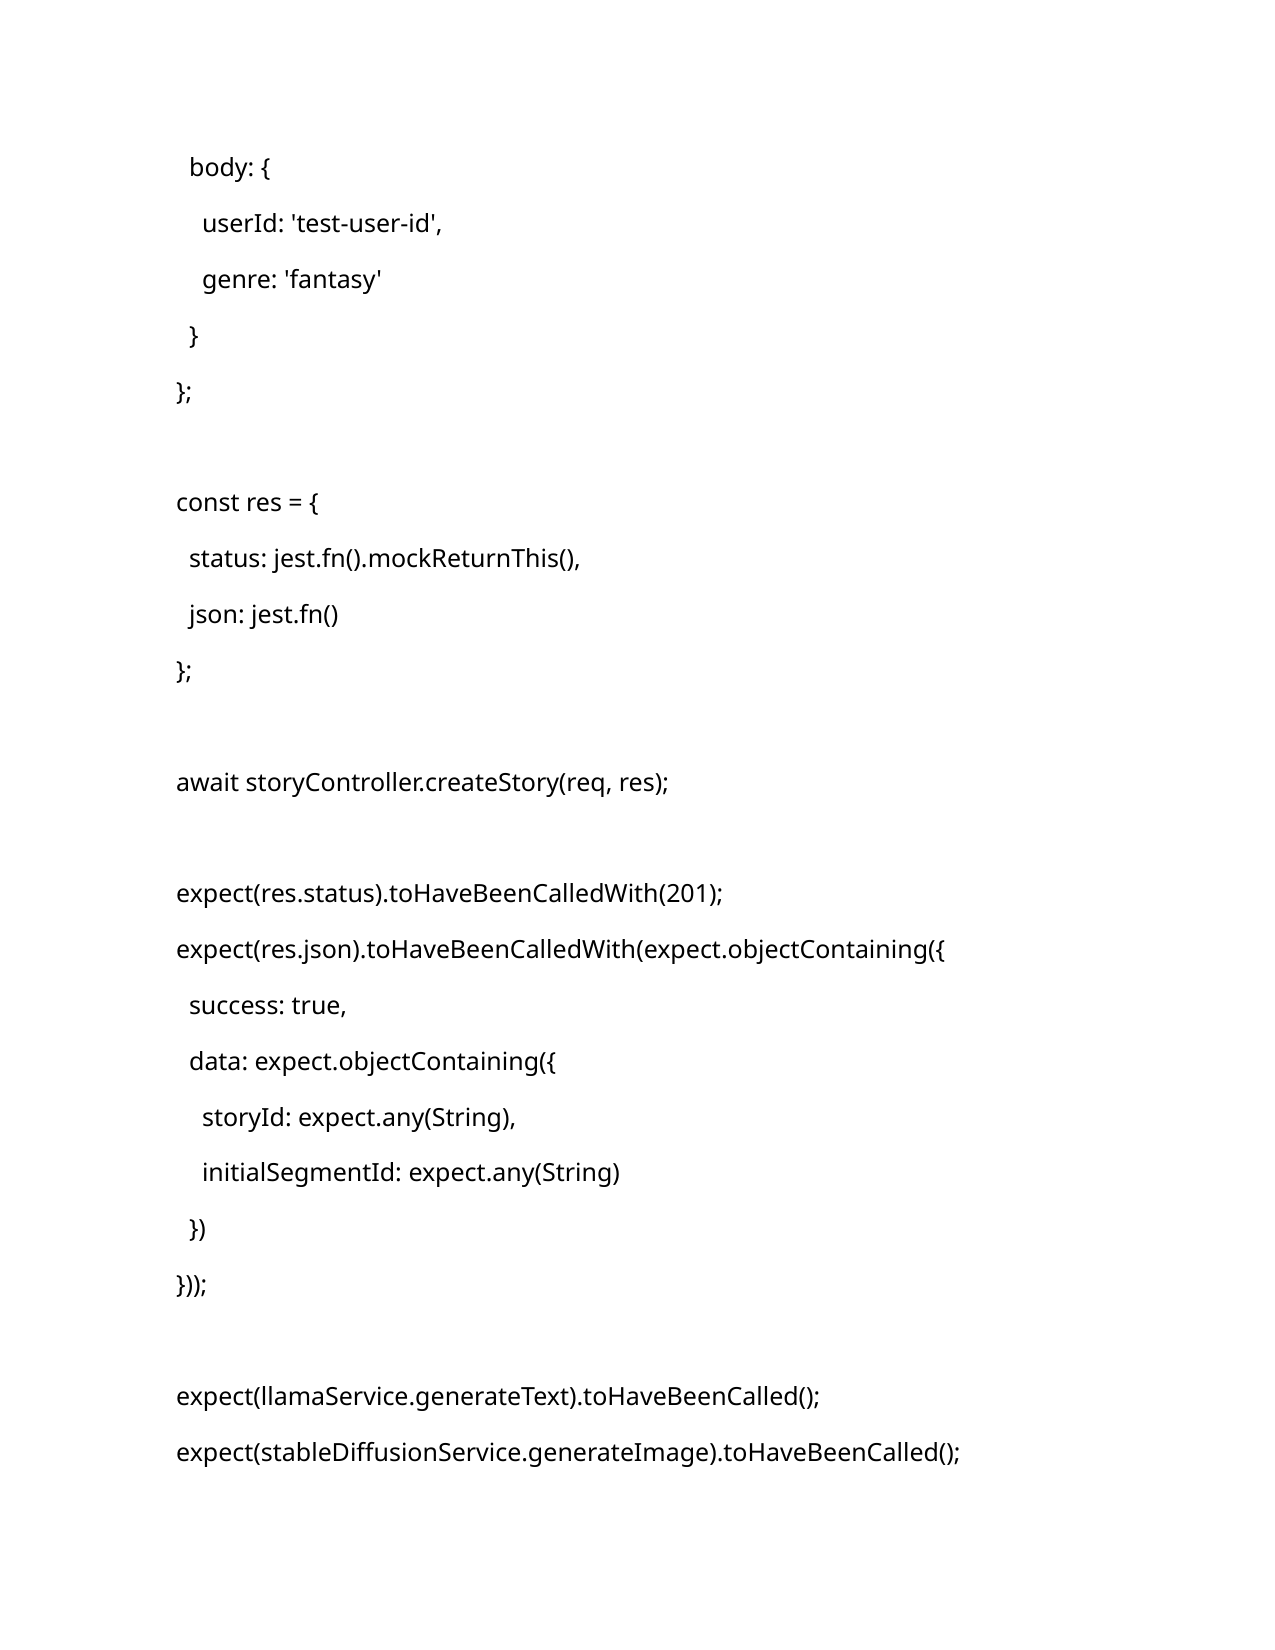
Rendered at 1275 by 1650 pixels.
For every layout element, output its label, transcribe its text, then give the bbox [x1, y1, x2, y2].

text }; [150, 652, 1125, 687]
text const res = { [150, 485, 1125, 519]
text expect(res.status).toHaveBeenCalledWith(201); [150, 876, 1125, 910]
text })); [150, 1267, 1125, 1301]
text status: jest.fn().mockReturnThis(), [150, 541, 1125, 575]
text storyId: expect.any(String), [150, 1099, 1125, 1133]
text genre: 'fantasy' [150, 262, 1125, 296]
text expect(res.json).toHaveBeenCalledWith(expect.objectContaining({ [150, 932, 1125, 966]
text data: expect.objectContaining({ [150, 1043, 1125, 1077]
text userId: 'test-user-id', [150, 206, 1125, 240]
text } [150, 317, 1125, 352]
text expect(stableDiffusionService.generateImage).toHaveBeenCalled(); [150, 1434, 1125, 1468]
text }) [150, 1211, 1125, 1245]
text json: jest.fn() [150, 597, 1125, 631]
text body: { [150, 150, 1125, 184]
text expect(llamaService.generateText).toHaveBeenCalled(); [150, 1378, 1125, 1412]
text }; [150, 373, 1125, 407]
text await storyController.createStory(req, res); [150, 764, 1125, 798]
text initialSegmentId: expect.any(String) [150, 1155, 1125, 1189]
text success: true, [150, 987, 1125, 1022]
